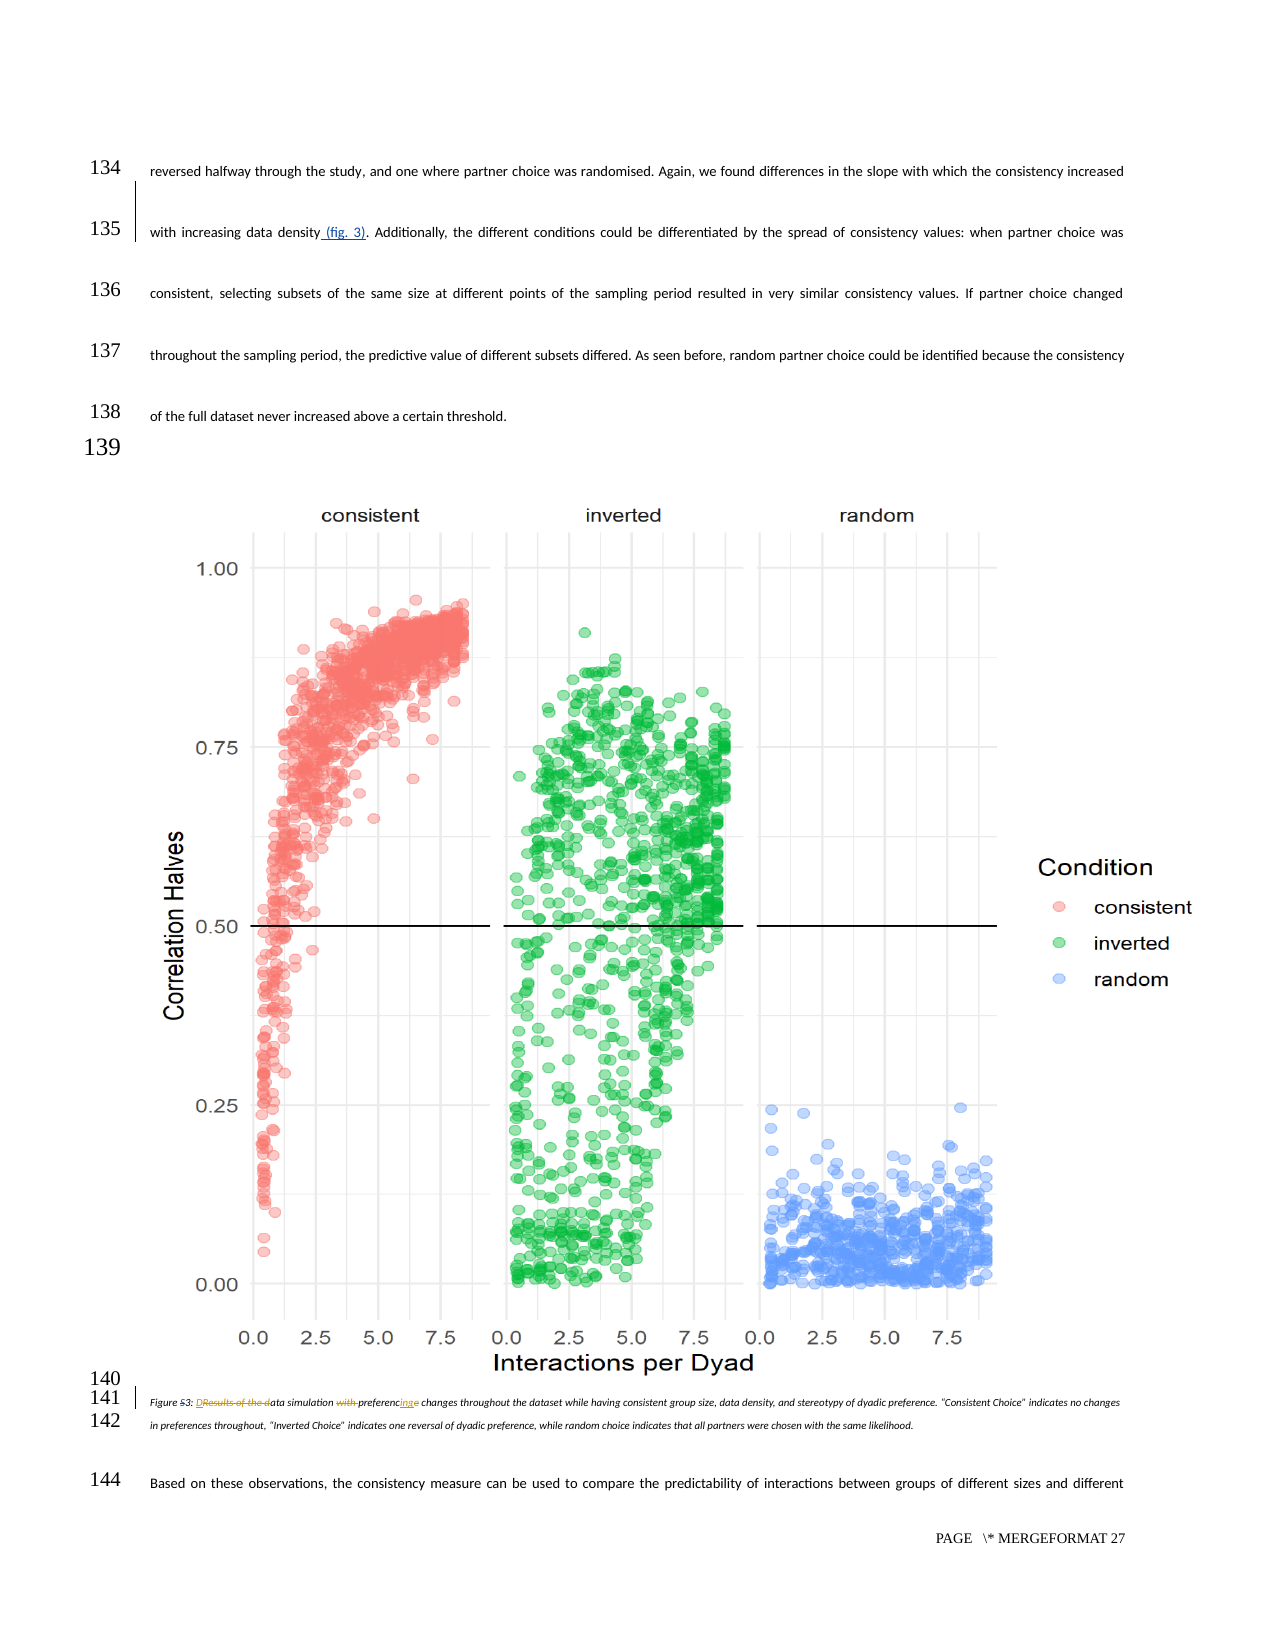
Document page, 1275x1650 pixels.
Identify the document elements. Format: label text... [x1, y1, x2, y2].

picture [150, 485, 1219, 1386]
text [150, 1462, 1125, 1493]
text Figure 3: ata simulation preferenc changes throughout the dataset while having consistent group size, data density, and stereotypy of dyadic preference. “Consistent Choice” indicates no changes in preferences throughout, “Inverted Choice” indicates one reversal of dyadic preference, while random choice indicates that all partners were chosen with the same likelihood. [150, 1386, 1125, 1432]
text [150, 150, 1125, 425]
